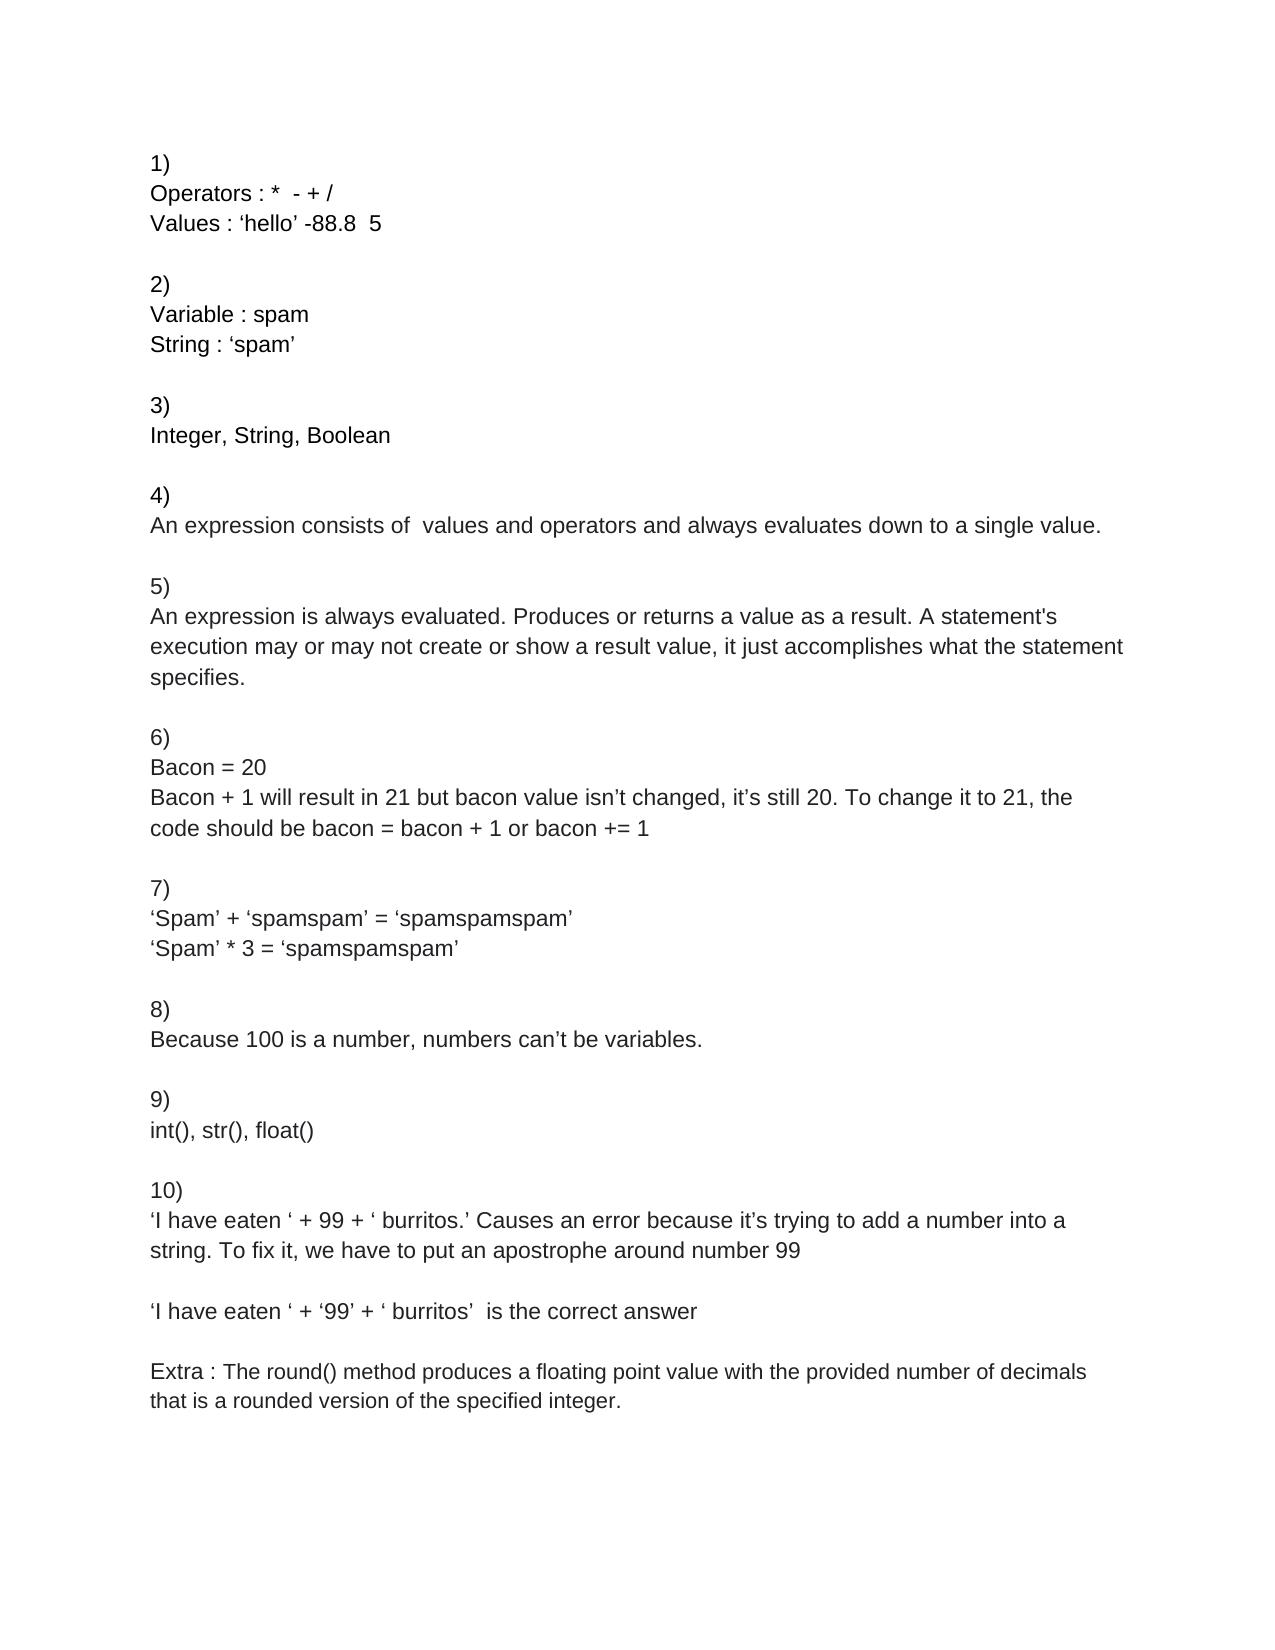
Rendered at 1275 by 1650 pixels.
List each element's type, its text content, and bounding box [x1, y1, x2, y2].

text An expression consists of values and operators and always evaluates down to a single value. [150, 512, 1125, 539]
text int(), str(), float() [150, 1117, 1125, 1143]
text Because 100 is a number, numbers can’t be variables. [150, 1026, 1125, 1052]
text 9) [150, 1086, 1125, 1113]
text 4) [150, 482, 1125, 509]
text Values : ‘hello’ -88.8 5 [150, 210, 1125, 237]
text Bacon = 20 [150, 754, 1125, 781]
text 5) [150, 573, 1125, 599]
text An expression is always evaluated. Produces or returns a value as a result. A statement's execution may or may not create or show a result value, it just accomplishes what the statement specifies. [150, 603, 1125, 690]
text Operators : * - + / [150, 180, 1125, 207]
text ‘I have eaten ‘ + 99 + ‘ burritos.’ Causes an error because it’s trying to add a number into a string. To fix it, we have to put an apostrophe around number 99 [150, 1207, 1125, 1264]
text 8) [150, 996, 1125, 1022]
text Bacon + 1 will result in 21 but bacon value isn’t changed, it’s still 20. To change it to 21, the code should be bacon = bacon + 1 or bacon += 1 [150, 784, 1125, 841]
text 6) [150, 724, 1125, 750]
text String : ‘spam’ [150, 331, 1125, 358]
text 2) [150, 271, 1125, 297]
text 10) [150, 1177, 1125, 1203]
text Extra : The round() method produces a floating point value with the provided number of decimals that is a rounded version of the specified integer. [150, 1358, 1125, 1414]
text ‘I have eaten ‘ + ‘99’ + ‘ burritos’ is the correct answer [150, 1298, 1125, 1324]
text 1) [150, 150, 1125, 176]
text 7) [150, 875, 1125, 901]
text Variable : spam [150, 301, 1125, 327]
text Integer, String, Boolean [150, 422, 1125, 448]
text 3) [150, 392, 1125, 418]
text ‘Spam’ + ‘spamspam’ = ‘spamspamspam’ [150, 905, 1125, 932]
text ‘Spam’ * 3 = ‘spamspamspam’ [150, 935, 1125, 962]
